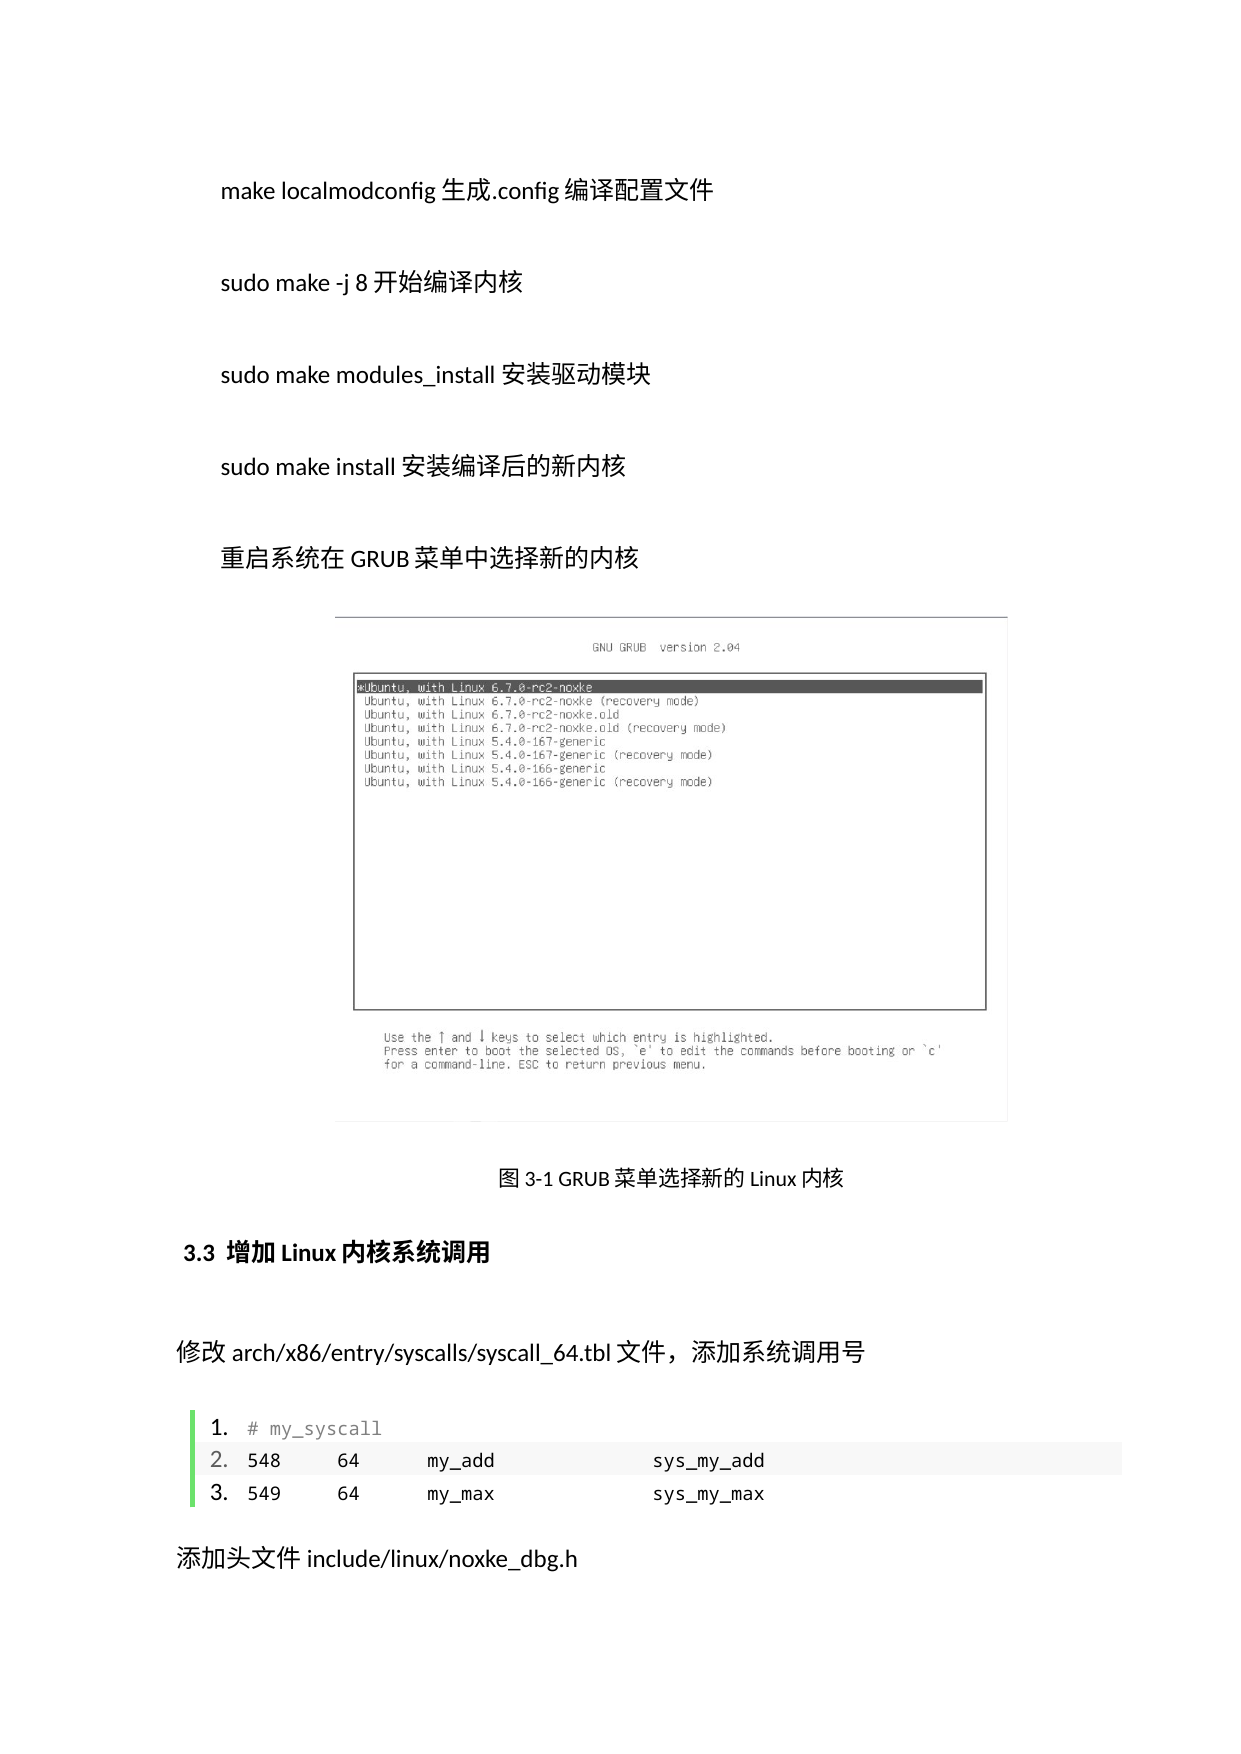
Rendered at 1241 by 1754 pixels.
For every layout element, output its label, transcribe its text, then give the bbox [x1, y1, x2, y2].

text sudo make install 安装编译后的新内核 [177, 432, 1122, 497]
picture [335, 616, 1008, 1122]
text 修改arch/x86/entry/syscalls/syscall_64.tbl文件，添加系统调用号 [133, 1318, 1122, 1383]
text 重启系统在GRUB菜单中选择新的内核 [177, 524, 1122, 589]
list 548 64 my_add sys_my_add [195, 1442, 1122, 1475]
text 添加头文件include/linux/noxke_dbg.h [133, 1524, 1122, 1589]
text sudo make -j 8 开始编译内核 [177, 248, 1122, 313]
text 3.3 增加Linux内核系统调用 [133, 1218, 1122, 1283]
text make localmodconfig 生成.config编译配置文件 [177, 156, 1122, 221]
text sudo make modules_install 安装驱动模块 [177, 340, 1122, 405]
list 549 64 my_max sys_my_max [195, 1475, 1122, 1507]
list # my_syscall [195, 1410, 1122, 1442]
text 图3-1 GRUB菜单选择新的Linux内核 [177, 1160, 1122, 1193]
